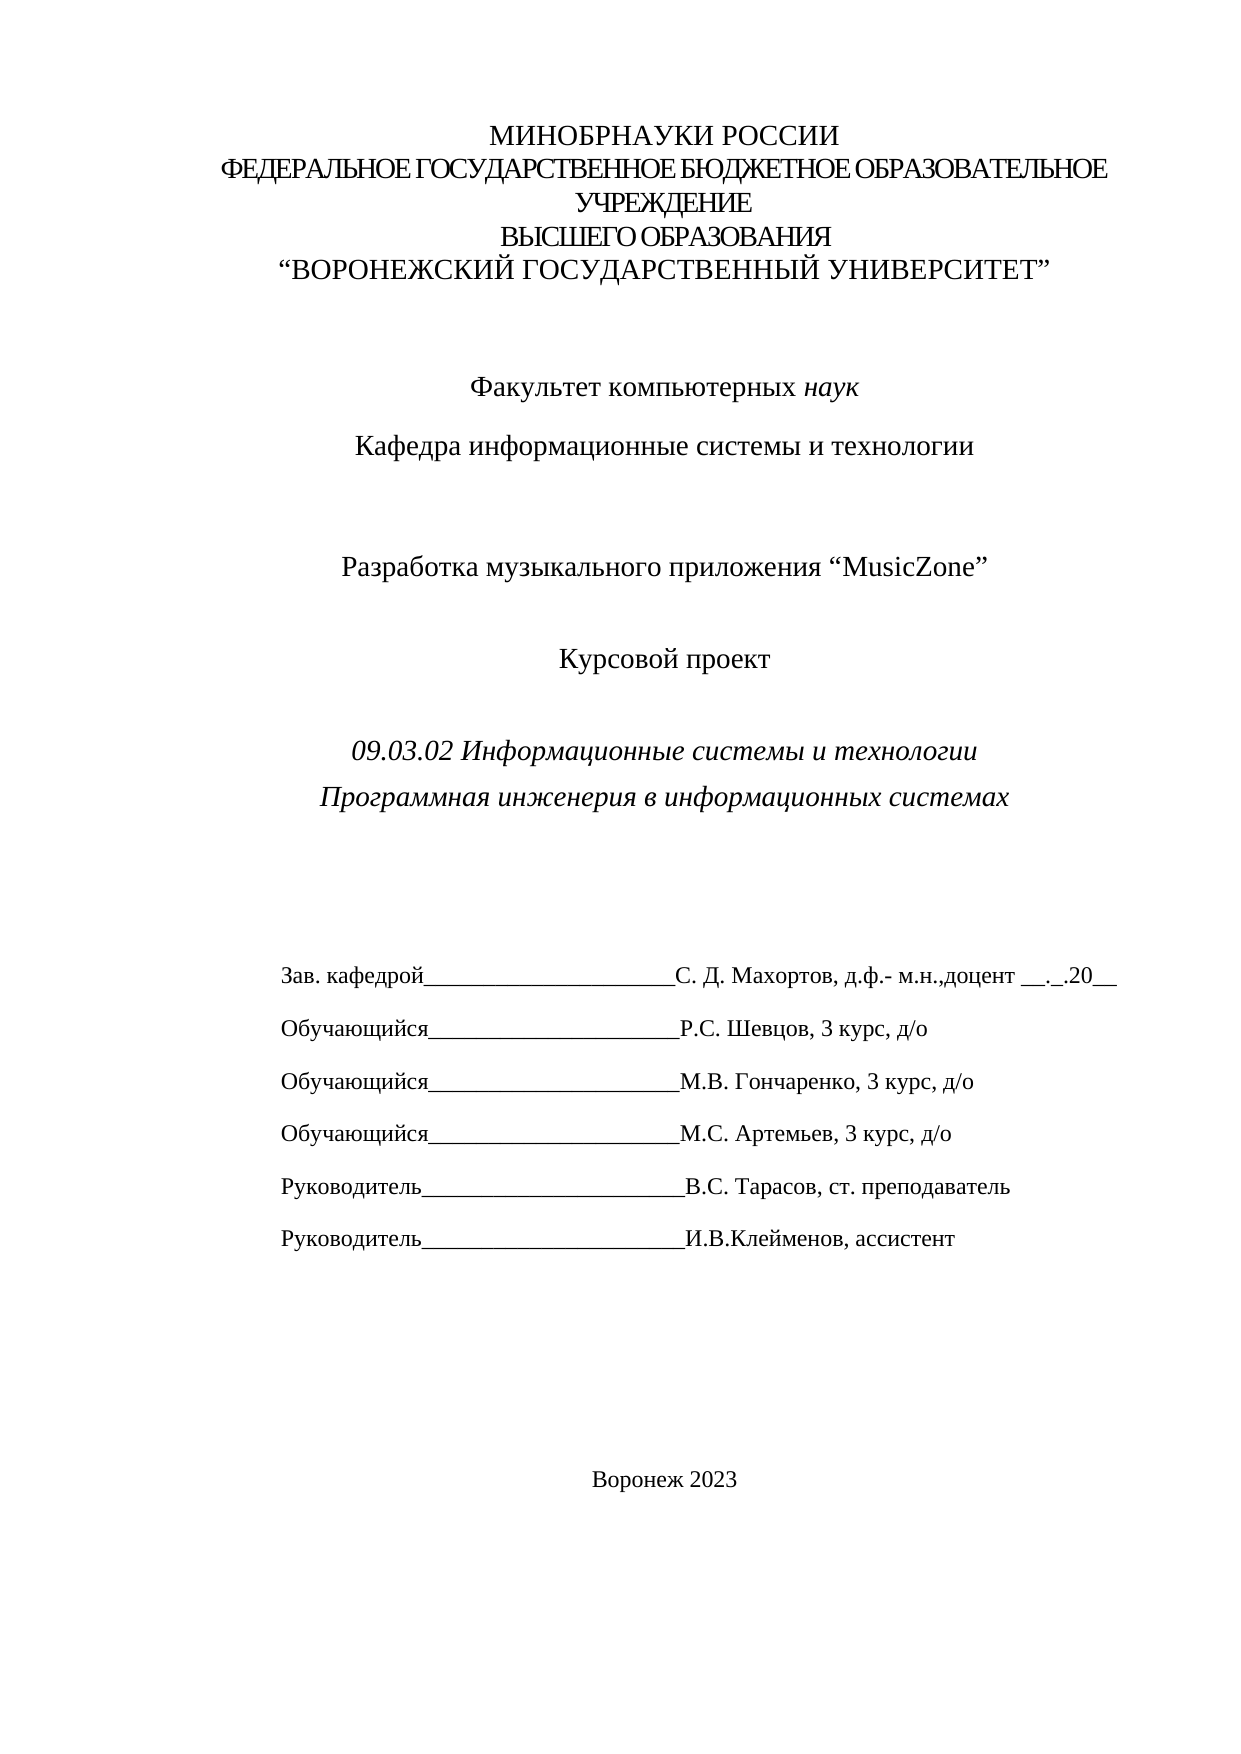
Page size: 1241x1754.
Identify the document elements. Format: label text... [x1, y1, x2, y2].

text 09.03.02 Информационные системы и технологии [177, 733, 1152, 767]
text Курсовой проект [177, 641, 1152, 674]
text ВЫСШЕГО ОБРАЗОВАНИЯ [177, 219, 1152, 252]
text Разработка музыкального приложения “MusicZone” [177, 549, 1152, 582]
title Минобрнауки россии [177, 118, 1152, 152]
text Обучающийся_____________________М.В. Гончаренко, 3 курс, д/о [177, 1067, 1152, 1094]
text Руководитель______________________И.В.Клейменов, ассистент [177, 1224, 1152, 1252]
text Факультет компьютерных наук [177, 369, 1152, 403]
text Обучающийся_____________________Р.С. Шевцов, 3 курс, д/о [177, 1014, 1152, 1042]
text Руководитель______________________В.С. Тарасов, ст. преподаватель [177, 1172, 1152, 1199]
text “ВОРОНЕЖСКИЙ ГОСУДАРСТВЕННЫЙ УНИВЕРСИТЕТ” [177, 252, 1152, 286]
text Воронеж 2023 [177, 1464, 1152, 1492]
text Кафедра информационные системы и технологии [177, 428, 1152, 461]
text Программная инженерия в информационных системах [177, 779, 1152, 813]
text Обучающийся_____________________М.С. Артемьев, 3 курс, д/о [177, 1119, 1152, 1147]
text ФЕДЕРАЛЬНОЕ ГОСУДАРСТВЕННОЕ БЮДЖЕТНОЕ ОБРАЗОВАТЕЛЬНОЕ УЧРЕЖДЕНИЕ [177, 152, 1152, 219]
text Зав. кафедрой_____________________С. Д. Махортов, д.ф.- м.н.,доцент __._.20__ [177, 961, 1152, 989]
